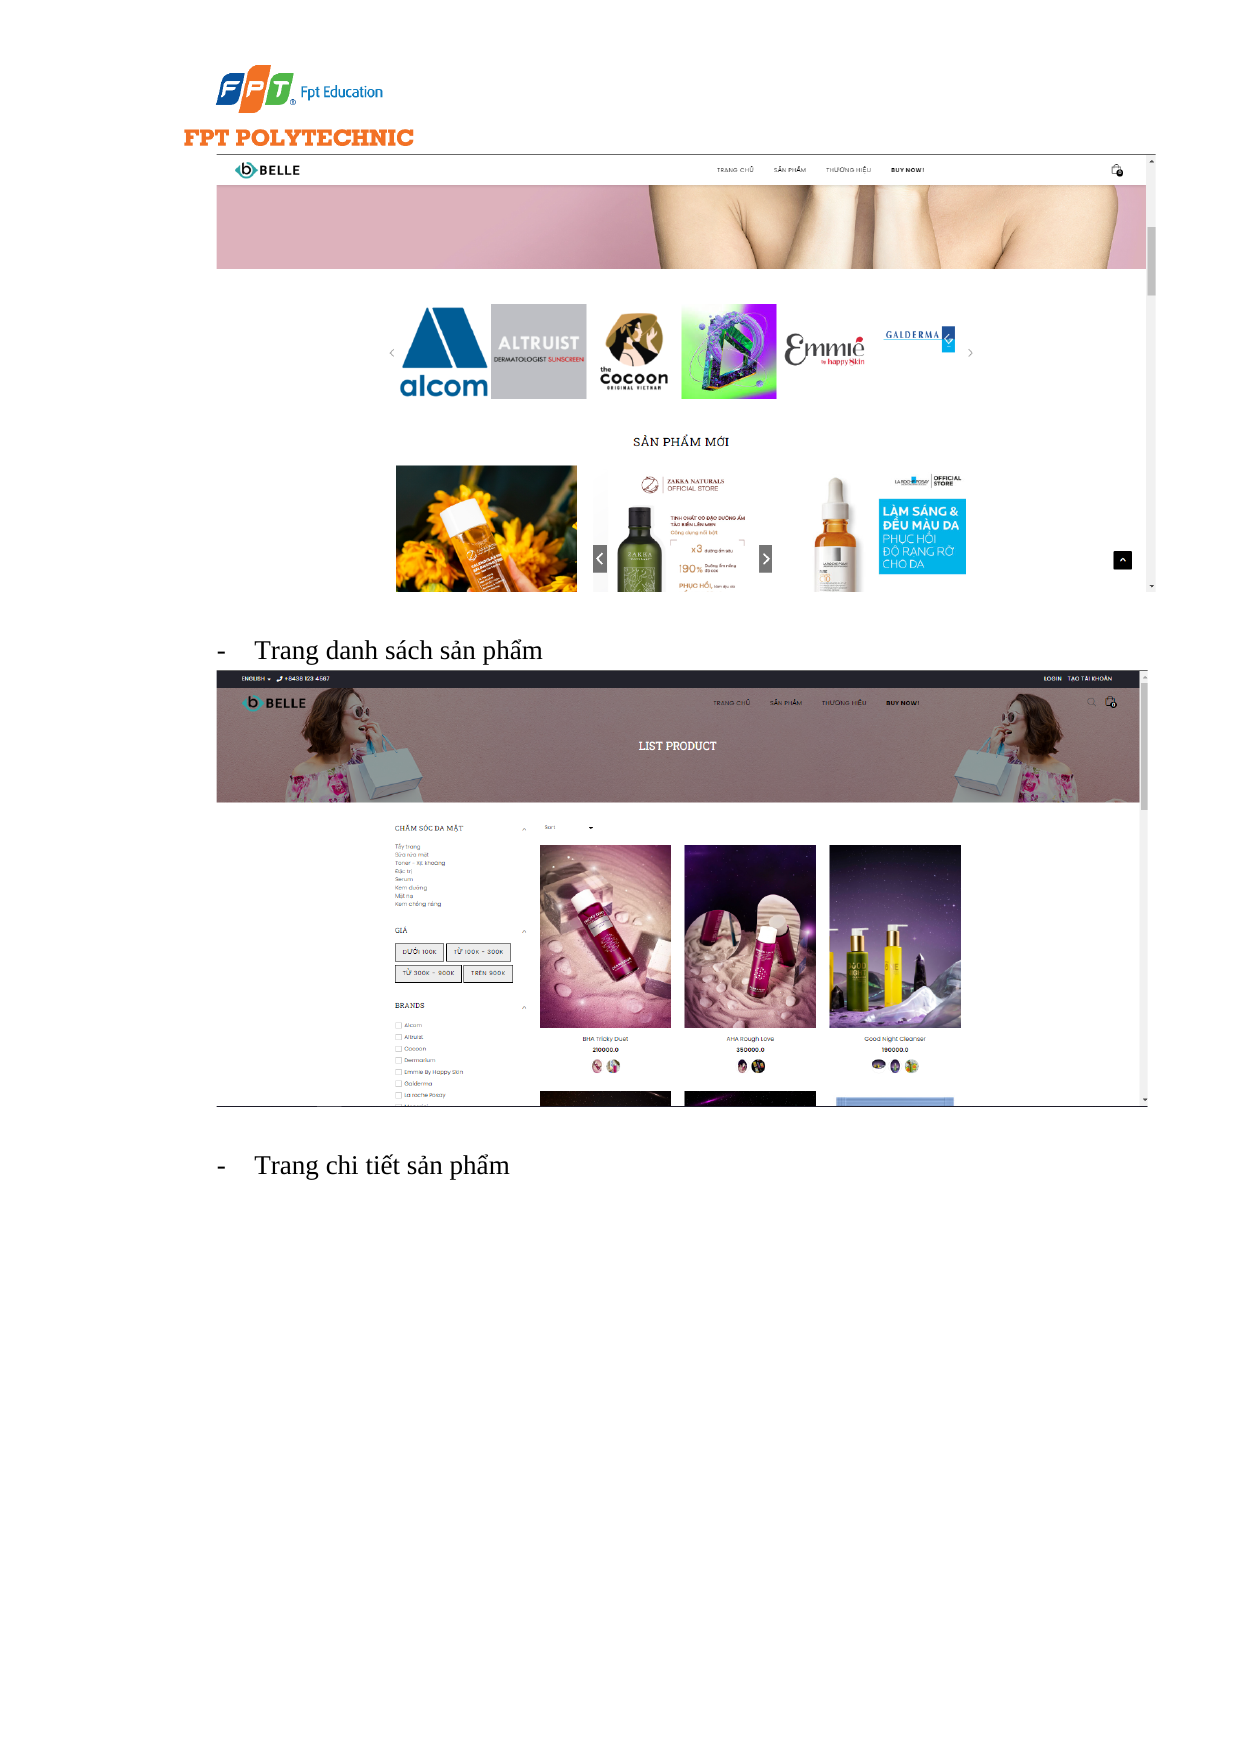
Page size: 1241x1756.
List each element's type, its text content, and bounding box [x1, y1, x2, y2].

picture [216, 670, 1148, 1107]
list Trang danh sách sản phẩm [217, 634, 1209, 665]
picture [184, 65, 414, 146]
picture [216, 154, 1156, 592]
list Trang chi tiết sản phẩm [217, 1149, 1209, 1180]
